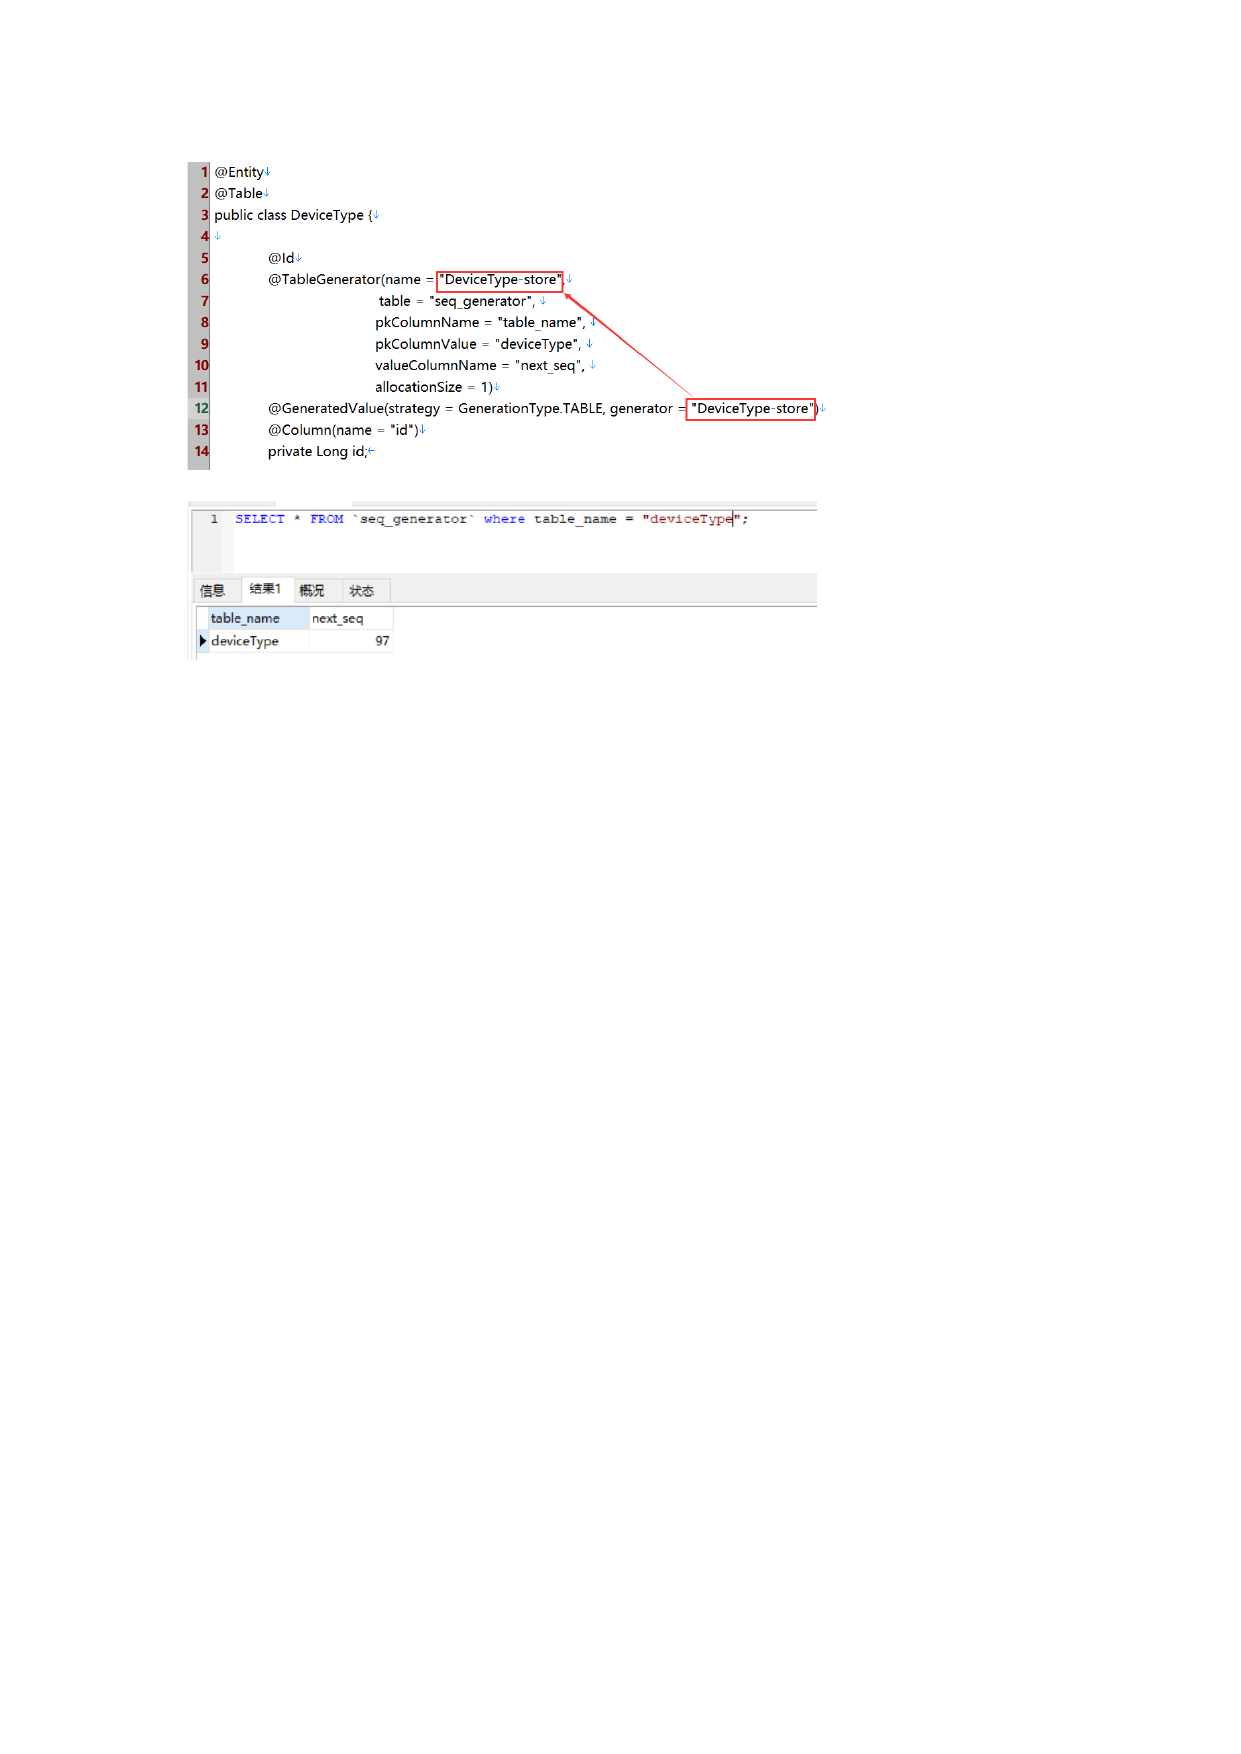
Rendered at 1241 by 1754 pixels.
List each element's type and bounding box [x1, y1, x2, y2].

picture [187, 162, 865, 470]
picture [187, 501, 817, 660]
